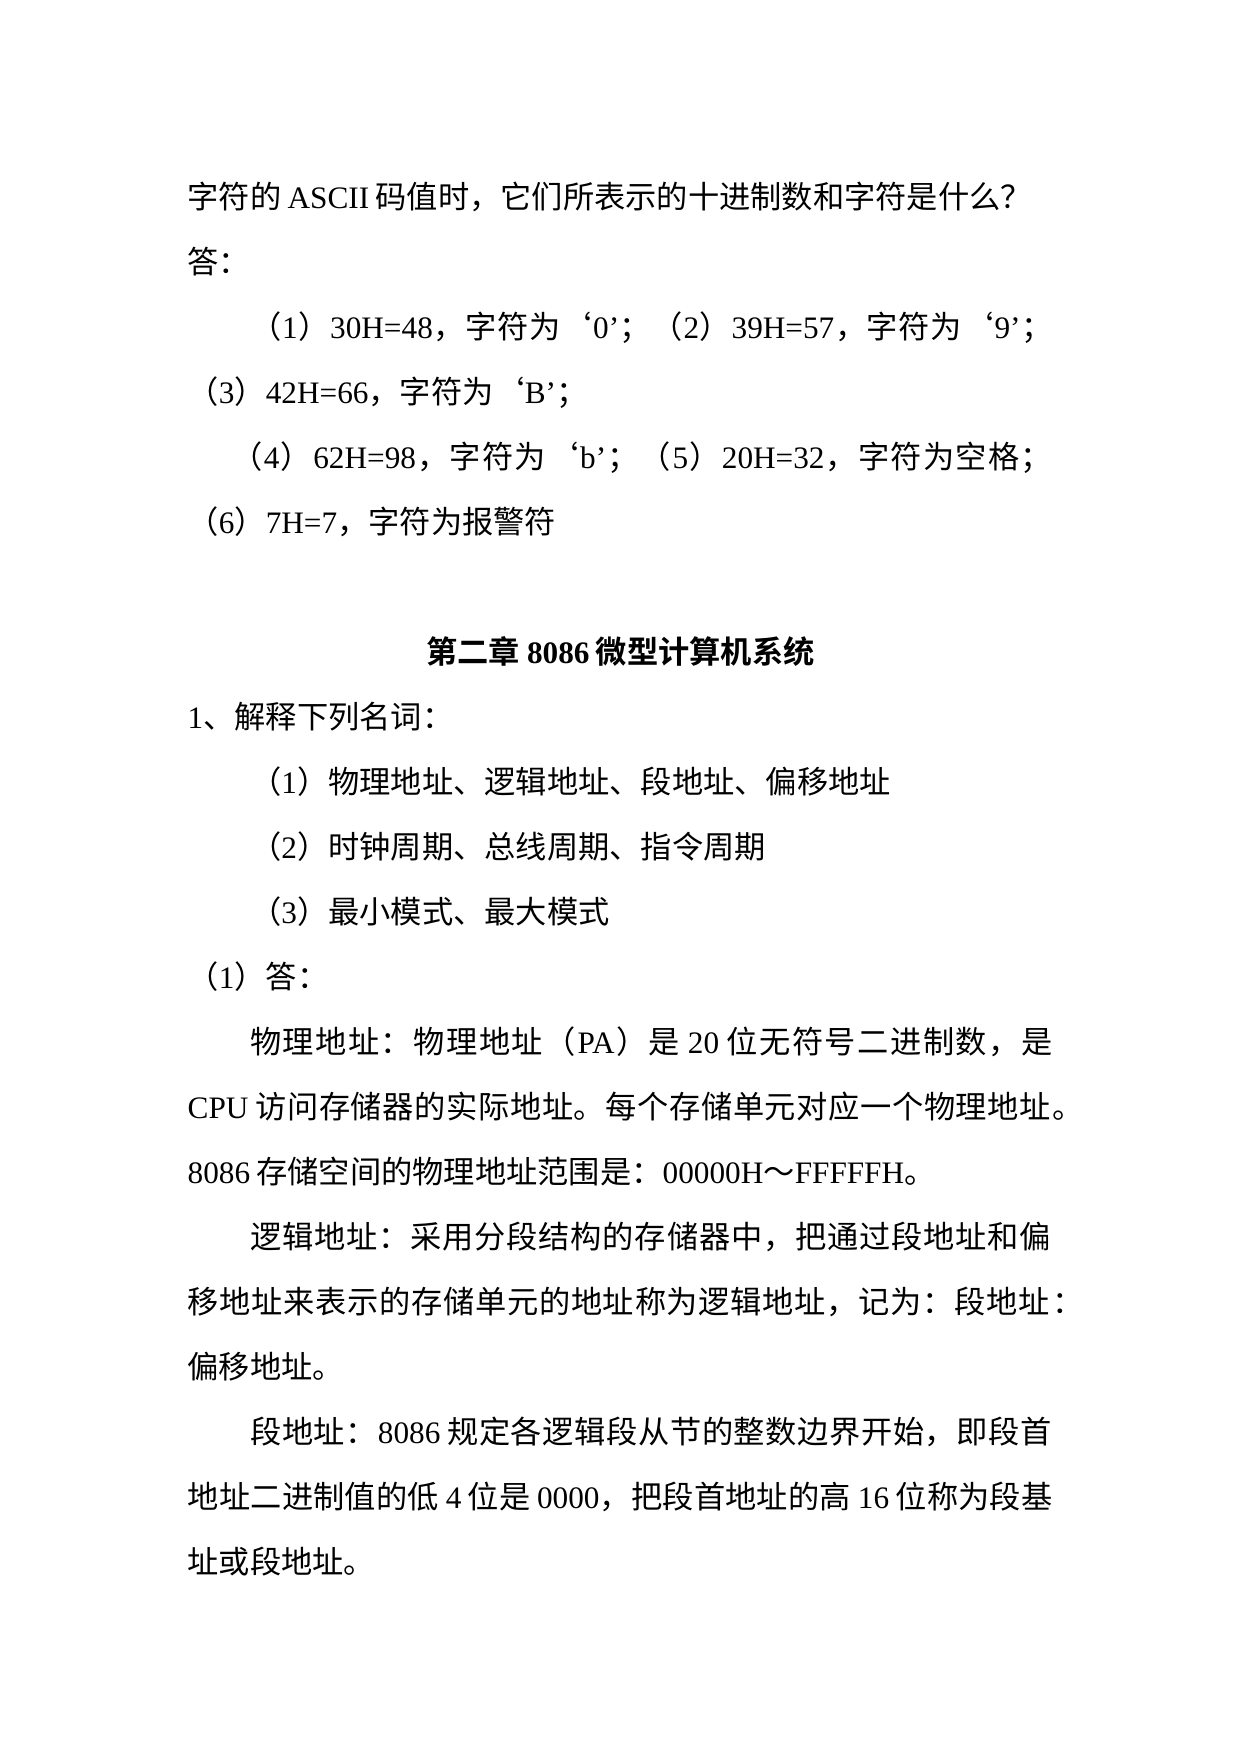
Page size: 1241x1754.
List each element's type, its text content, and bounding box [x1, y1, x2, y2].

text 答： [187, 227, 1053, 292]
text 1、解释下列名词： [187, 682, 1053, 747]
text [187, 162, 1053, 227]
text （1）答： [187, 942, 1053, 1007]
text 段地址：8086规定各逻辑段从节的整数边界开始，即段首地址二进制值的低4位是0000，把段首地址的高16位称为段基址或段地址。 [187, 1397, 1053, 1592]
text 逻辑地址：采用分段结构的存储器中，把通过段地址和偏移地址来表示的存储单元的地址称为逻辑地址，记为：段地址：偏移地址。 [187, 1202, 1053, 1397]
text （1）30H=48，字符为‘；（2）39H=57，字符为‘；（3）42H=66，字符为‘B’； [187, 292, 1053, 422]
text 物理地址：物理地址（PA）是20位无符号二进制数，是CPU访问存储器的实际地址。每个存储单元对应一个物理地址。8086存储空间的物理地址范围是：00000H～FFFFFH。 [187, 1007, 1053, 1202]
text （1）物理地址、逻辑地址、段地址、偏移地址 [187, 747, 1053, 812]
text （2）时钟周期、总线周期、指令周期 [187, 812, 1053, 877]
text （3）最小模式、最大模式 [187, 877, 1053, 942]
text 第二章 8086微型计算机系统 [187, 617, 1053, 682]
text （4）62H=98，字符为‘b’；（5）20H=32，字符为空格；（6）7H=7，字符为报警符 [187, 422, 1053, 552]
